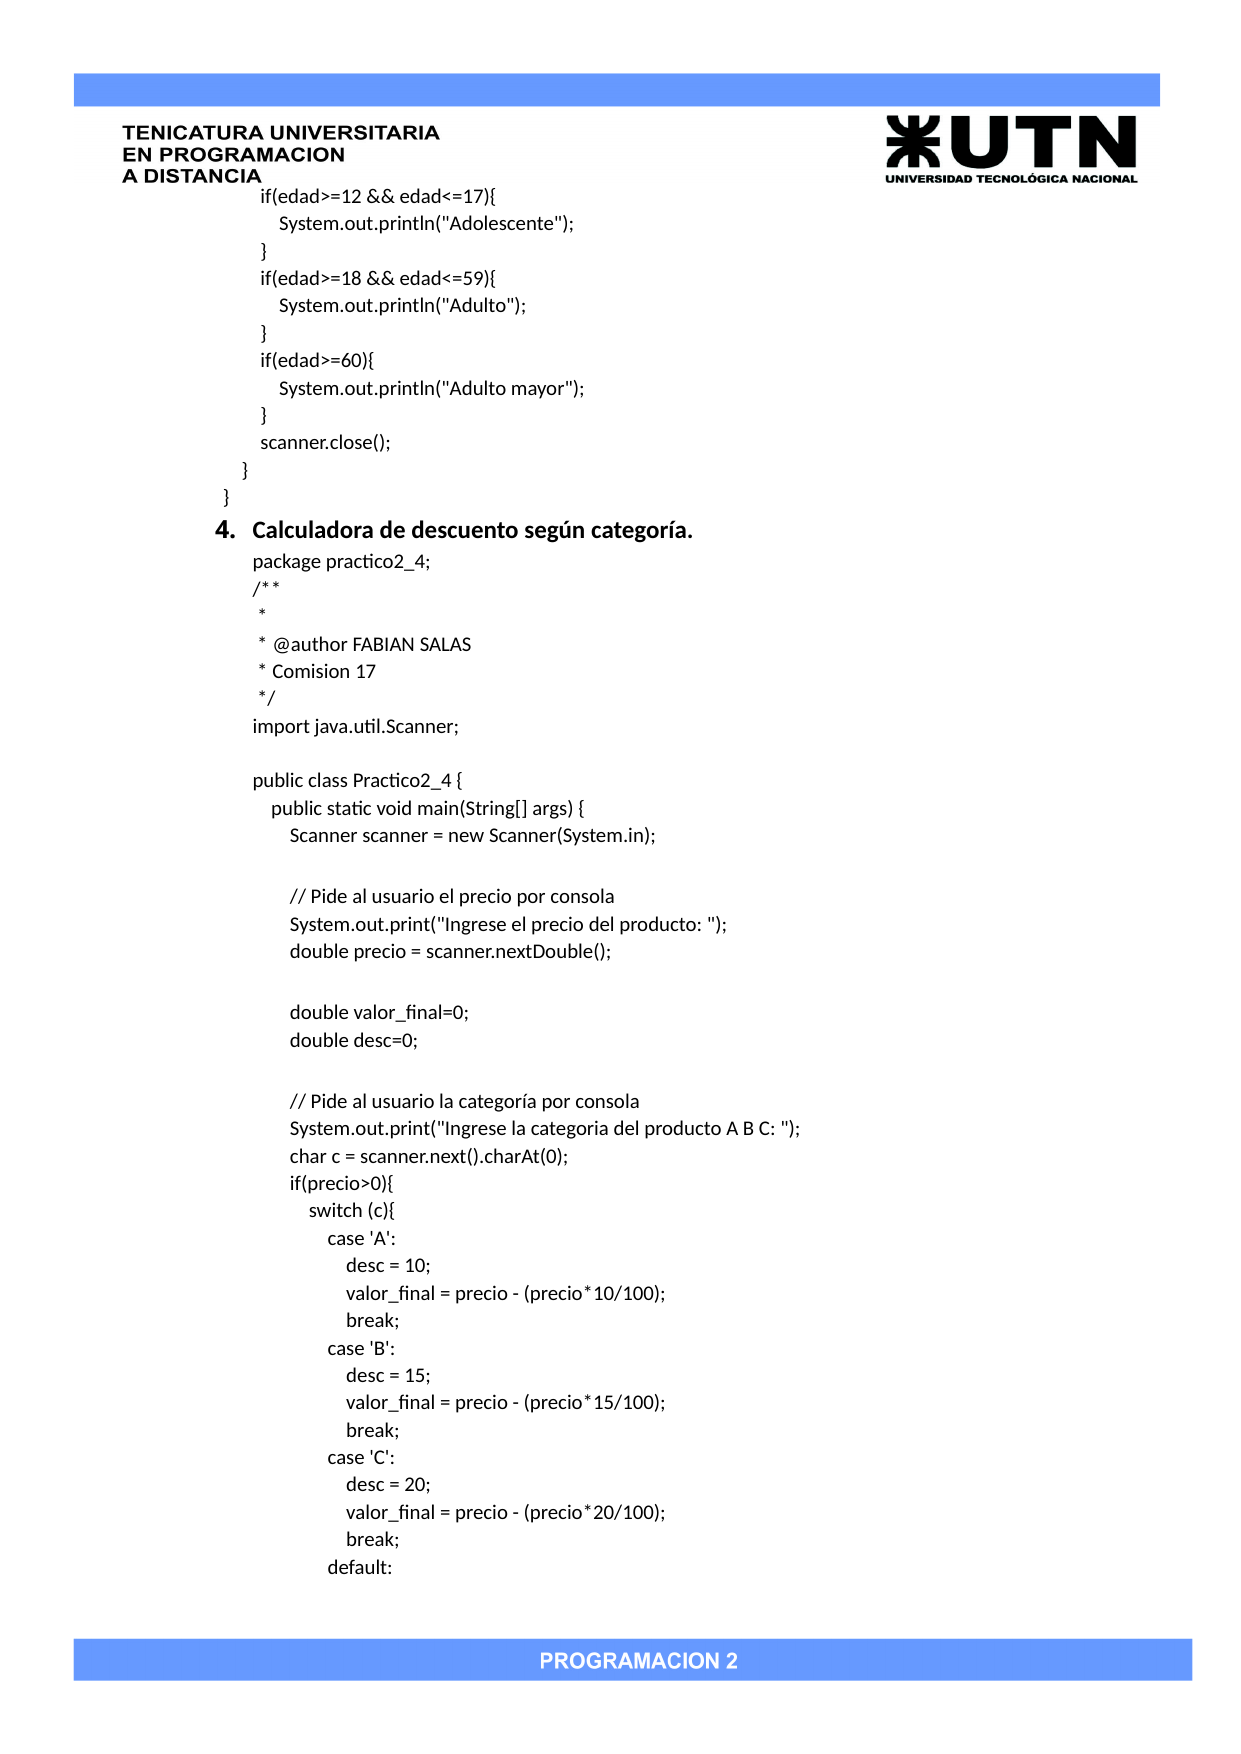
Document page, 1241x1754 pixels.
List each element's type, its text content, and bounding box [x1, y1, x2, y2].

list } [192, 238, 1063, 263]
list package practico2_4; [252, 548, 1063, 574]
picture [73, 1638, 1193, 1681]
list valor_final = precio - (precio*15/100); [252, 1389, 1063, 1415]
list import java.util.Scanner; [252, 713, 1063, 738]
list desc = 15; [252, 1362, 1063, 1387]
list * @author FABIAN SALAS [252, 631, 1063, 656]
list System.out.println("Adolescente"); [192, 210, 1063, 236]
list case 'B': [252, 1335, 1063, 1360]
list double valor_final=0; [252, 999, 1063, 1025]
list if(precio>0){ [252, 1170, 1063, 1196]
list valor_final = precio - (precio*10/100); [252, 1280, 1063, 1305]
list if(edad>=12 && edad<=17){ [192, 183, 1063, 208]
list case 'A': [252, 1225, 1063, 1251]
list } [192, 457, 1063, 482]
list System.out.print("Ingrese la categoria del producto A B C: "); [252, 1116, 1063, 1141]
list valor_final = precio - (precio*20/100); [252, 1499, 1063, 1524]
list switch (c){ [252, 1198, 1063, 1223]
list double precio = scanner.nextDouble(); [252, 938, 1063, 964]
list /** [252, 576, 1063, 601]
list Calculadora de descuento según categoría. [215, 512, 1063, 546]
list if(edad>=18 && edad<=59){ [192, 265, 1063, 291]
list char c = scanner.next().charAt(0); [252, 1143, 1063, 1168]
list System.out.println("Adulto"); [192, 293, 1063, 318]
list Scanner scanner = new Scanner(System.in); [252, 822, 1063, 848]
list public static void main(String[] args) { [252, 795, 1063, 821]
list // Pide al usuario la categoría por consola [252, 1088, 1063, 1113]
list } [192, 402, 1063, 428]
list break; [252, 1417, 1063, 1442]
list */ [252, 686, 1063, 711]
list // Pide al usuario el precio por consola [252, 884, 1063, 909]
list if(edad>=60){ [192, 347, 1063, 373]
list default: [252, 1554, 1063, 1579]
list } [192, 320, 1063, 345]
list double desc=0; [252, 1027, 1063, 1052]
picture [73, 73, 1161, 183]
list desc = 10; [252, 1252, 1063, 1278]
list * Comision 17 [252, 658, 1063, 683]
list break; [252, 1526, 1063, 1552]
list scanner.close(); [192, 429, 1063, 455]
list } [192, 484, 1063, 510]
list case 'C': [252, 1444, 1063, 1470]
list public class Practico2_4 { [252, 768, 1063, 793]
list System.out.print("Ingrese el precio del producto: "); [252, 911, 1063, 936]
list desc = 20; [252, 1472, 1063, 1497]
list System.out.println("Adulto mayor"); [192, 375, 1063, 400]
list * [252, 603, 1063, 629]
list break; [252, 1307, 1063, 1333]
